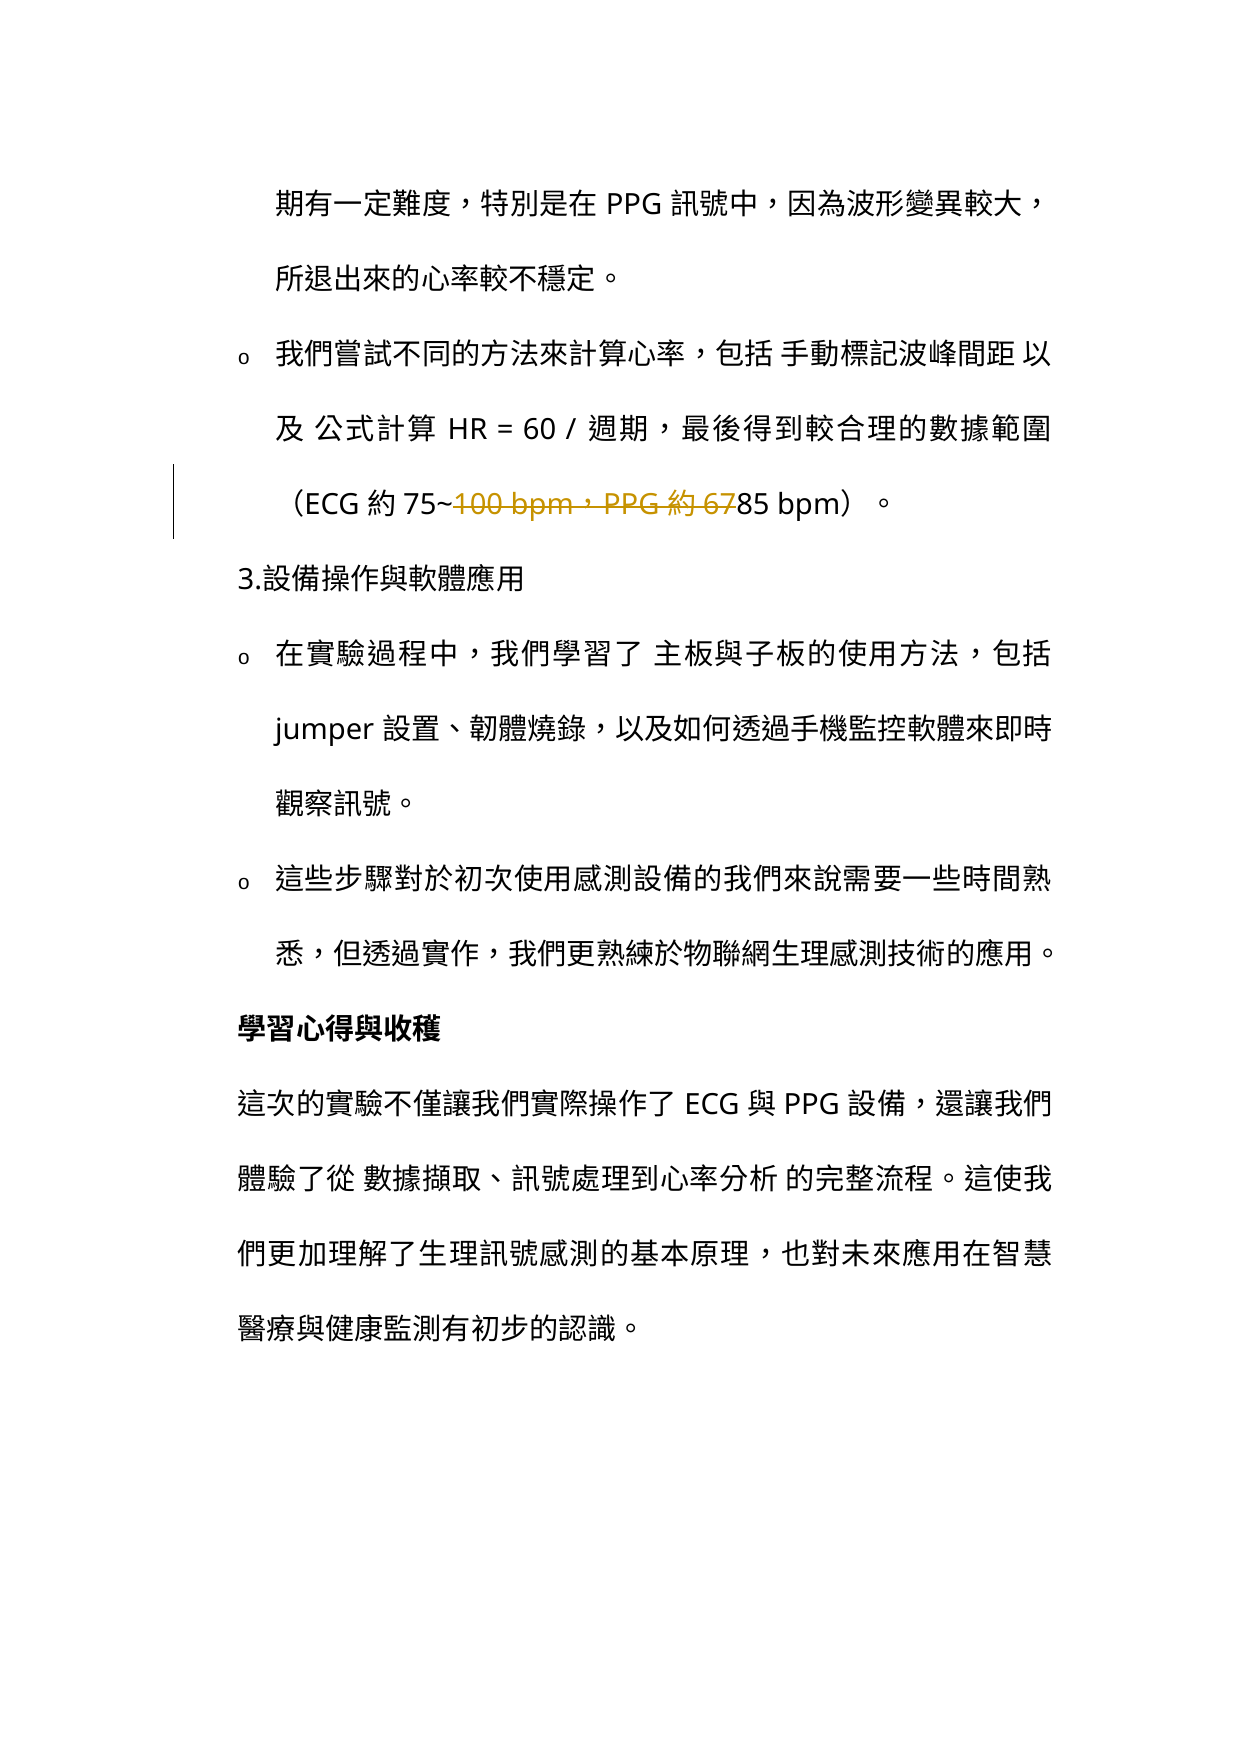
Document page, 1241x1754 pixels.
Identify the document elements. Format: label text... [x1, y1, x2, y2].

list 我們嘗試不同的方法來計算心率，包括 手動標記波峰間距 以及 公式計算 HR = 60 / 週期，最後得到較合理的數據範圍（ECG 約 75~85 bpm）。 [237, 314, 1053, 539]
list 在實驗過程中，我們學習了 主板與子板的使用方法，包括 jumper 設置、韌體燒錄，以及如何透過手機監控軟體來即時觀察訊號。 [237, 614, 1053, 839]
list 這些步驟對於初次使用感測設備的我們來說需要一些時間熟悉，但透過實作，我們更熟練於物聯網生理感測技術的應用。 [237, 839, 1053, 989]
list 學習心得與收穫 [237, 989, 1053, 1064]
list 設備操作與軟體應用 [237, 539, 1053, 614]
list 這次的實驗不僅讓我們實際操作了 ECG 與 PPG 設備，還讓我們體驗了從 數據擷取、訊號處理到心率分析 的完整流程。這使我們更加理解了生理訊號感測的基本原理，也對未來應用在智慧醫療與健康監測有初步的認識。 [237, 1064, 1053, 1364]
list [237, 164, 1053, 314]
